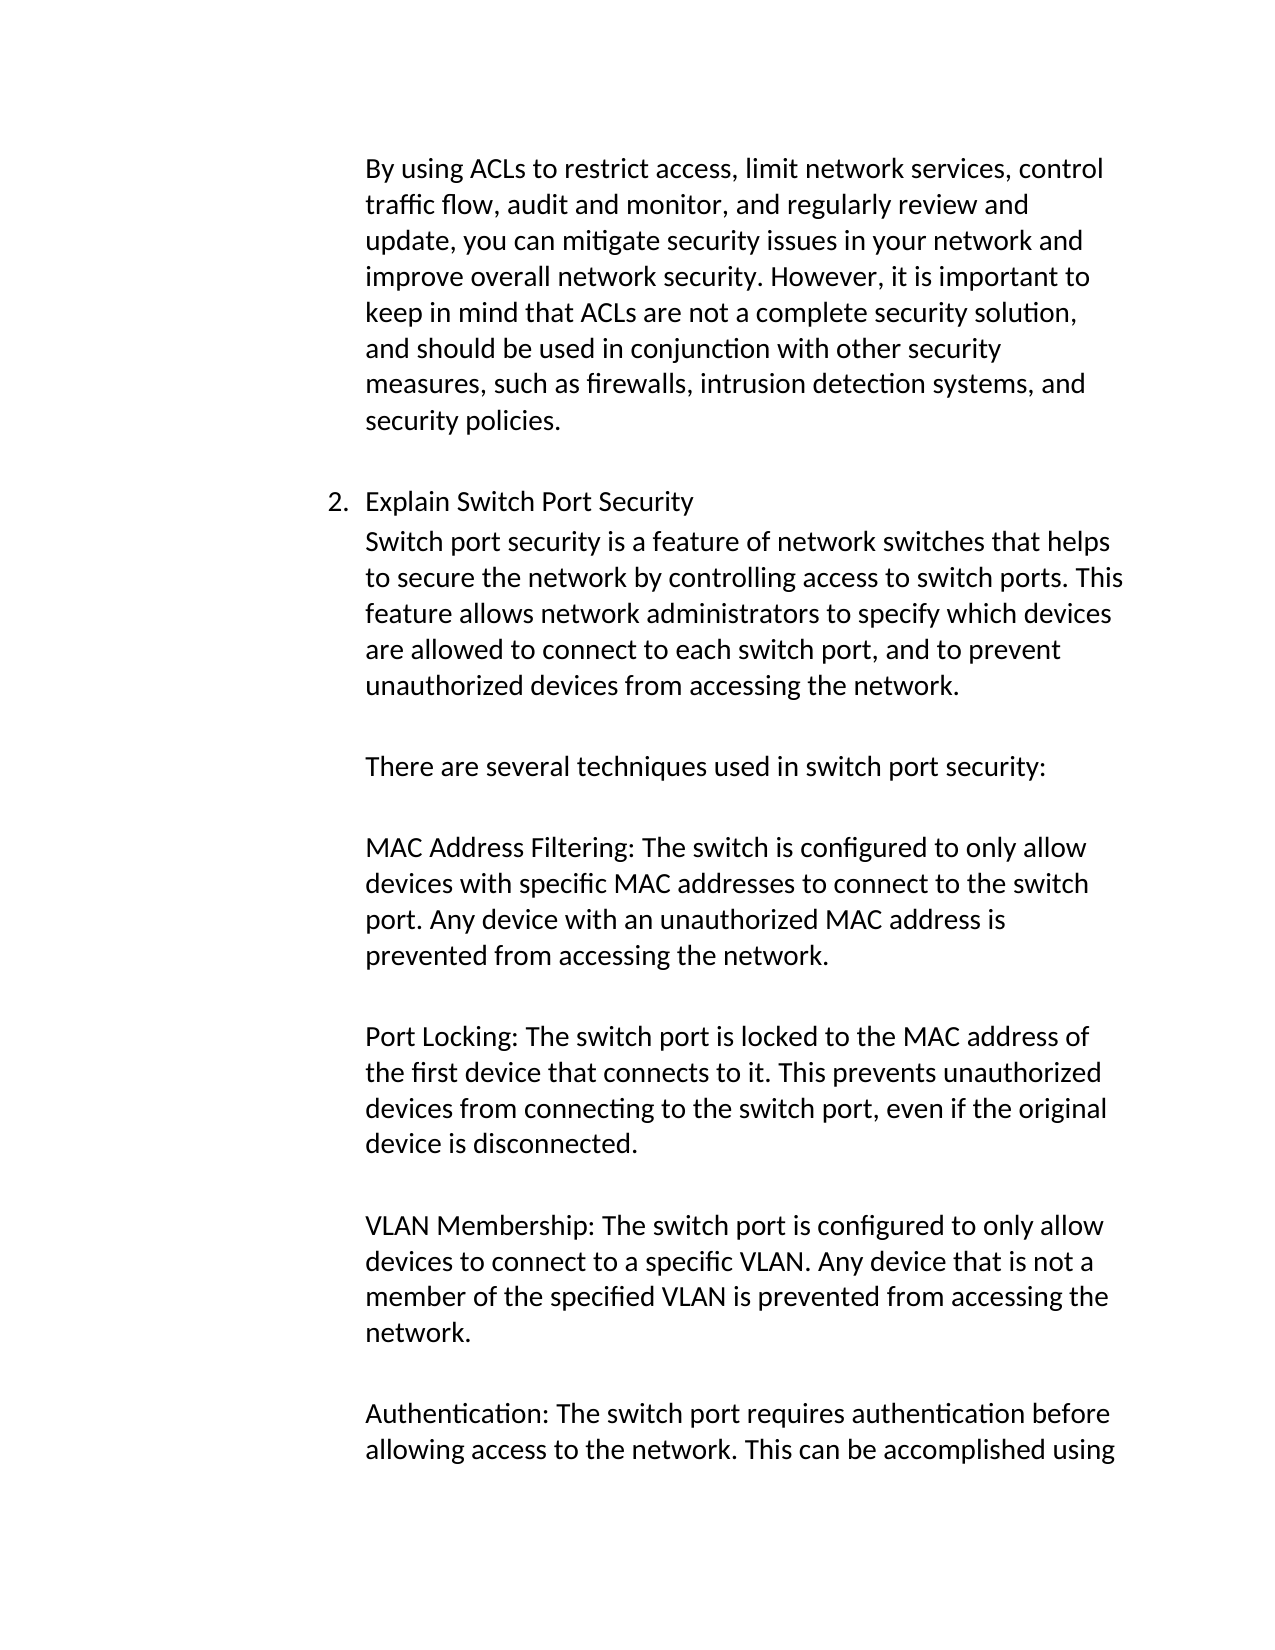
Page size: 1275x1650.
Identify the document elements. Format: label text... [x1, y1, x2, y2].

text There are several techniques used in switch port security: [365, 748, 1125, 783]
text Port Locking: The switch port is locked to the MAC address of the first device that connects to it. This prevents unauthorized devices from connecting to the switch port, even if the original device is disconnected. [365, 1018, 1125, 1161]
list Explain Switch Port Security [327, 483, 1125, 518]
text MAC Address Filtering: The switch is configured to only allow devices with specific MAC addresses to connect to the switch port. Any device with an unauthorized MAC address is prevented from accessing the network. [365, 829, 1125, 972]
text By using ACLs to restrict access, limit network services, control traffic flow, audit and monitor, and regularly review and update, you can mitigate security issues in your network and improve overall network security. However, it is important to keep in mind that ACLs are not a complete security solution, and should be used in conjunction with other security measures, such as firewalls, intrusion detection systems, and security policies. [365, 150, 1125, 437]
text VLAN Membership: The switch port is configured to only allow devices to connect to a specific VLAN. Any device that is not a member of the specified VLAN is prevented from accessing the network. [365, 1207, 1125, 1350]
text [365, 1396, 1125, 1467]
text Switch port security is a feature of network switches that helps to secure the network by controlling access to switch ports. This feature allows network administrators to specify which devices are allowed to connect to each switch port, and to prevent unauthorized devices from accessing the network. [365, 523, 1125, 702]
